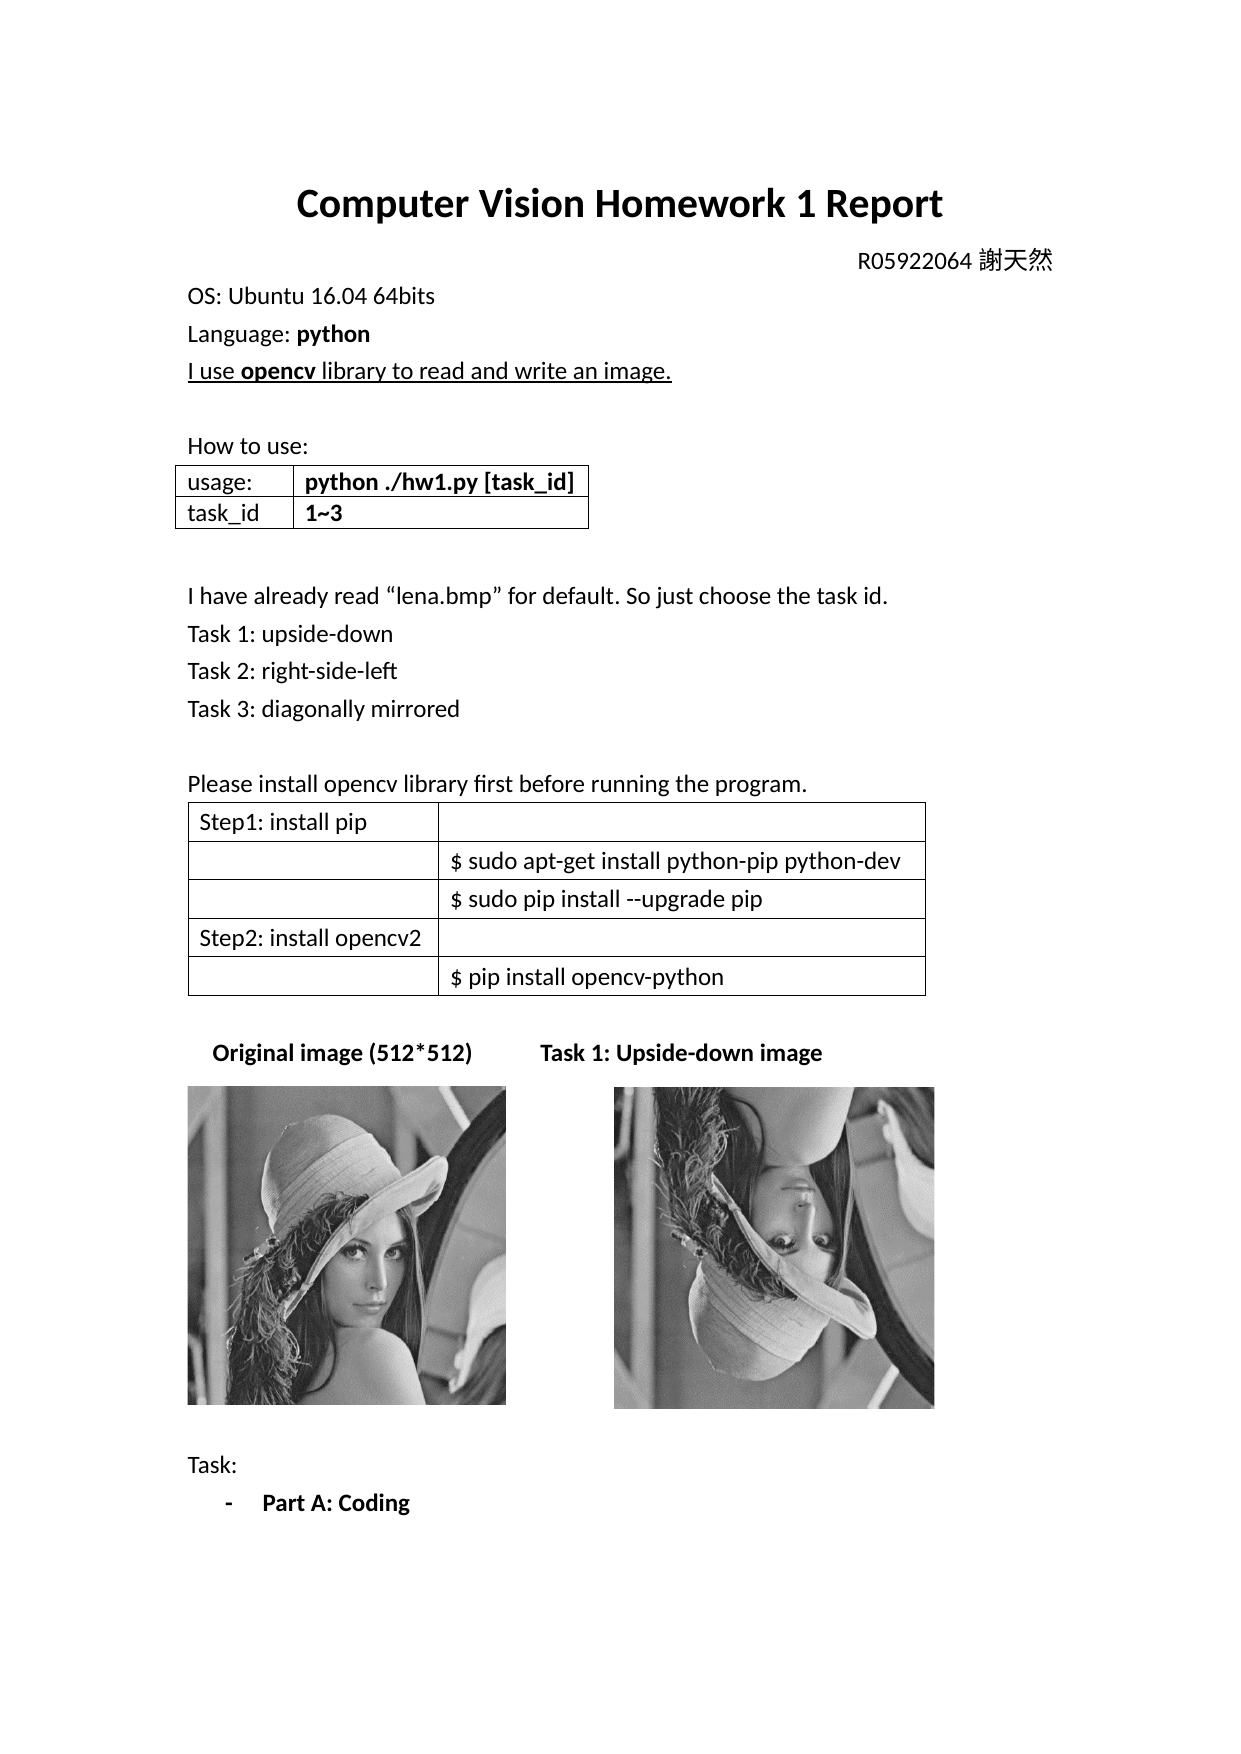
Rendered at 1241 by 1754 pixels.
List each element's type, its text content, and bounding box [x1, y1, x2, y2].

table_cell Step2: install opencv2 [189, 919, 438, 956]
text R05922064 謝天然 [187, 239, 1053, 277]
text Task 1: upside-down [187, 614, 1053, 652]
table_header python ./hw1.py [task_id] [294, 466, 588, 496]
text Task 2: right-side-left [187, 652, 1053, 689]
table_cell $ sudo pip install --upgrade pip [439, 880, 925, 918]
list Part A: Coding [225, 1483, 1053, 1521]
table_cell [189, 880, 438, 918]
text Computer Vision Homework 1 Report [187, 164, 1053, 239]
text How to use: [187, 427, 1053, 464]
table_cell [439, 919, 925, 956]
text I have already read “lena.bmp” for default. So just choose the task id. [187, 577, 1053, 614]
text Task: [187, 1446, 1053, 1483]
text Please install opencv library first before running the program. [187, 764, 1053, 802]
table_cell $ sudo apt-get install python-pip python-dev [439, 842, 925, 879]
table_cell $ pip install opencv-python [439, 957, 925, 995]
table_header usage: [176, 466, 293, 496]
table_cell 1~3 [294, 497, 588, 528]
text I use opencv library to read and write an image. [187, 352, 1053, 389]
text OS: Ubuntu 16.04 64bits [187, 277, 1053, 314]
text Task 3: diagonally mirrored [187, 689, 1053, 764]
table_header [439, 803, 925, 841]
table_cell [189, 842, 438, 879]
picture [614, 1087, 935, 1409]
picture [187, 1086, 506, 1405]
table_header Step1: install pip [189, 803, 438, 841]
text Original image (512*512) Task 1: Upside-down image [187, 1033, 1053, 1071]
text Language: python [187, 314, 1053, 352]
table_cell task_id [176, 497, 293, 528]
table_cell [189, 957, 438, 995]
